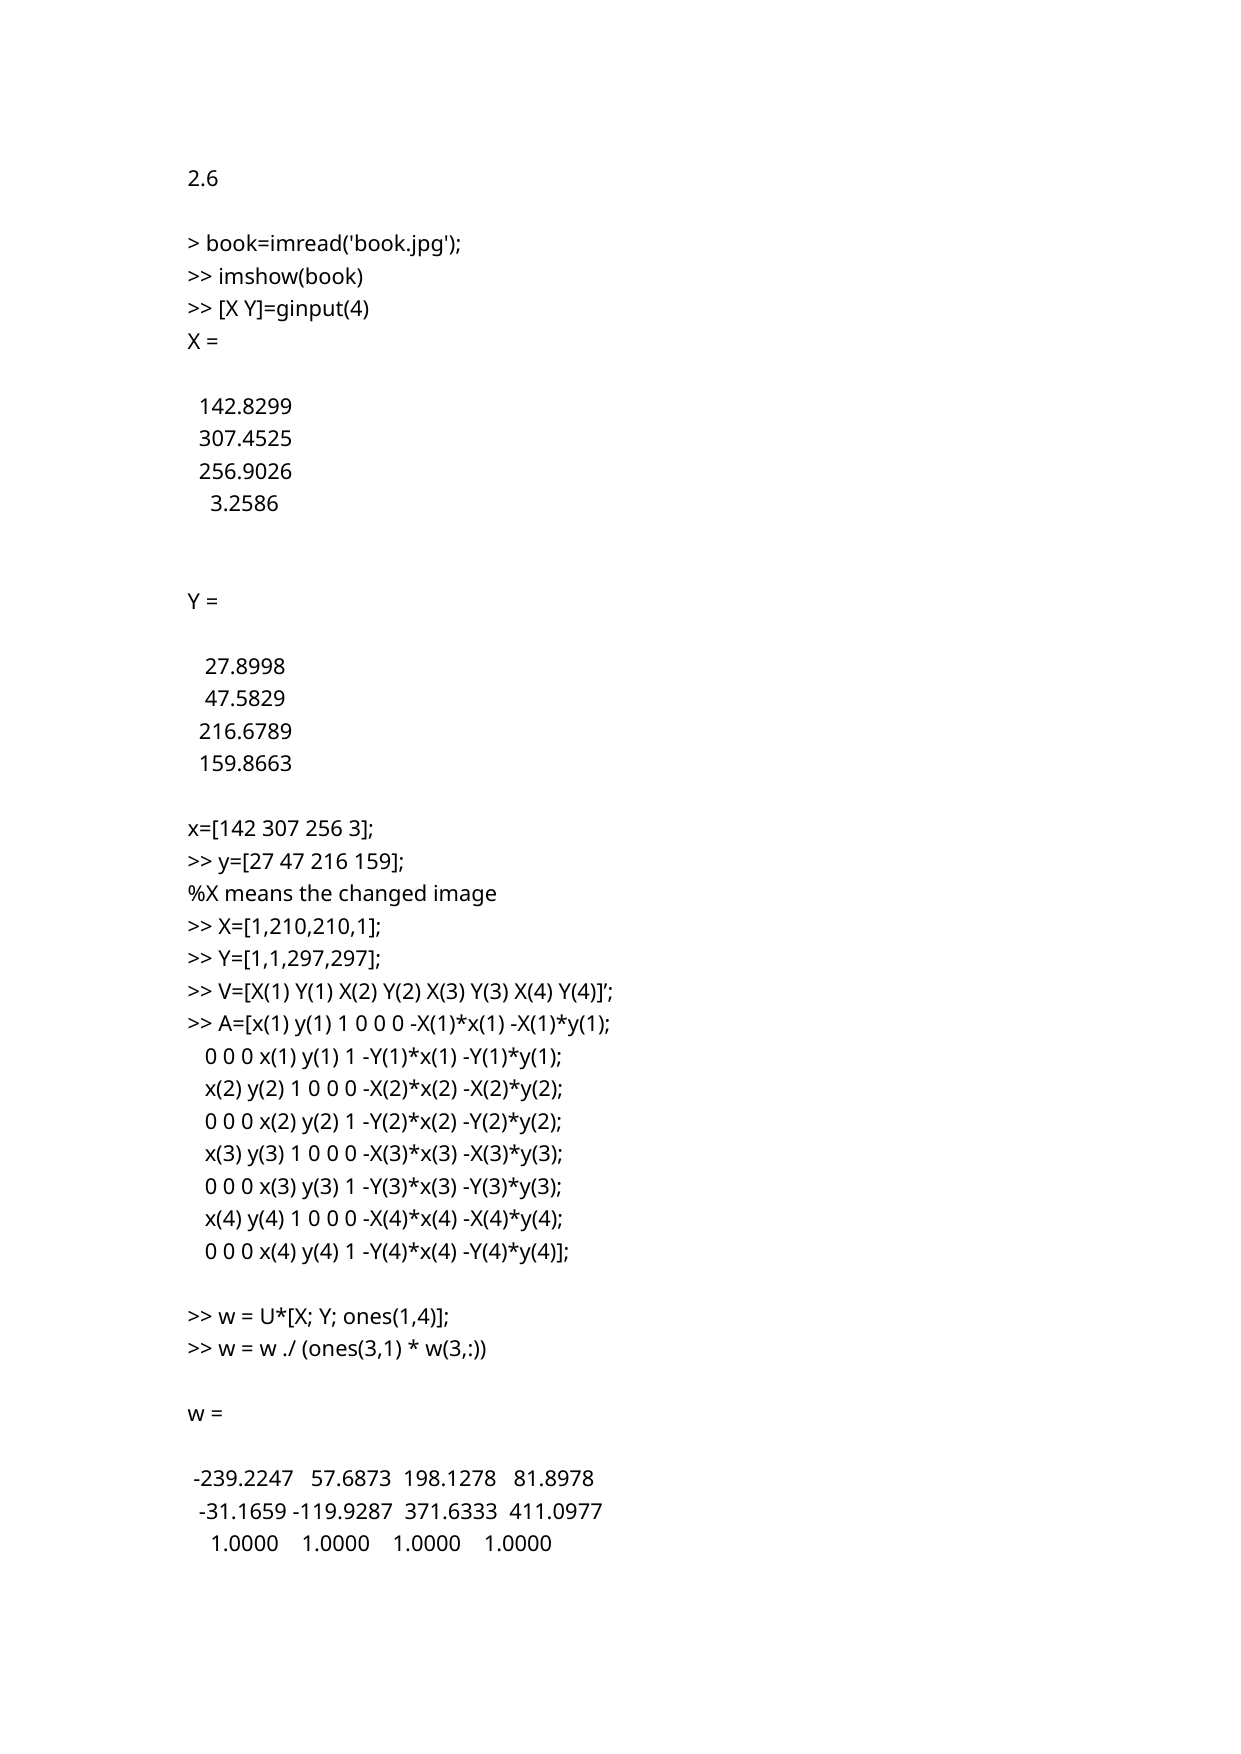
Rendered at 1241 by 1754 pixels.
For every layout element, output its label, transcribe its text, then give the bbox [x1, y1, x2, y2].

text 1.0000 1.0000 1.0000 1.0000 [187, 1527, 1053, 1559]
text 159.8663 [187, 747, 1053, 779]
text x(3) y(3) 1 0 0 0 -X(3)*x(3) -X(3)*y(3); [187, 1137, 1053, 1169]
text >> imshow(book) [187, 259, 1053, 292]
text >> [X Y]=ginput(4) [187, 292, 1053, 324]
text w = [187, 1397, 1053, 1429]
text 0 0 0 x(3) y(3) 1 -Y(3)*x(3) -Y(3)*y(3); [187, 1169, 1053, 1202]
text >> w = w ./ (ones(3,1) * w(3,:)) [187, 1332, 1053, 1364]
text x(4) y(4) 1 0 0 0 -X(4)*x(4) -X(4)*y(4); [187, 1202, 1053, 1234]
text > book=imread('book.jpg'); [187, 227, 1053, 259]
text >> Y=[1,1,297,297]; [187, 942, 1053, 974]
text 3.2586 [187, 487, 1053, 519]
text %X means the changed image [187, 877, 1053, 909]
text >> w = U*[X; Y; ones(1,4)]; [187, 1299, 1053, 1332]
text 47.5829 [187, 682, 1053, 714]
text X = [187, 324, 1053, 357]
text >> X=[1,210,210,1]; [187, 909, 1053, 942]
text >> y=[27 47 216 159]; [187, 844, 1053, 877]
text -31.1659 -119.9287 371.6333 411.0977 [187, 1494, 1053, 1527]
text >> V=[X(1) Y(1) X(2) Y(2) X(3) Y(3) X(4) Y(4)]’; [187, 974, 1053, 1007]
text 0 0 0 x(2) y(2) 1 -Y(2)*x(2) -Y(2)*y(2); [187, 1104, 1053, 1137]
text 216.6789 [187, 714, 1053, 747]
text Y = [187, 584, 1053, 617]
text 27.8998 [187, 649, 1053, 682]
text >> A=[x(1) y(1) 1 0 0 0 -X(1)*x(1) -X(1)*y(1); [187, 1007, 1053, 1039]
text 307.4525 [187, 422, 1053, 454]
text 0 0 0 x(1) y(1) 1 -Y(1)*x(1) -Y(1)*y(1); [187, 1039, 1053, 1072]
text 142.8299 [187, 389, 1053, 422]
text x(2) y(2) 1 0 0 0 -X(2)*x(2) -X(2)*y(2); [187, 1072, 1053, 1104]
text 256.9026 [187, 454, 1053, 487]
text 0 0 0 x(4) y(4) 1 -Y(4)*x(4) -Y(4)*y(4)]; [187, 1234, 1053, 1267]
text x=[142 307 256 3]; [187, 812, 1053, 844]
text 2.6 [187, 162, 1053, 194]
text -239.2247 57.6873 198.1278 81.8978 [187, 1462, 1053, 1494]
